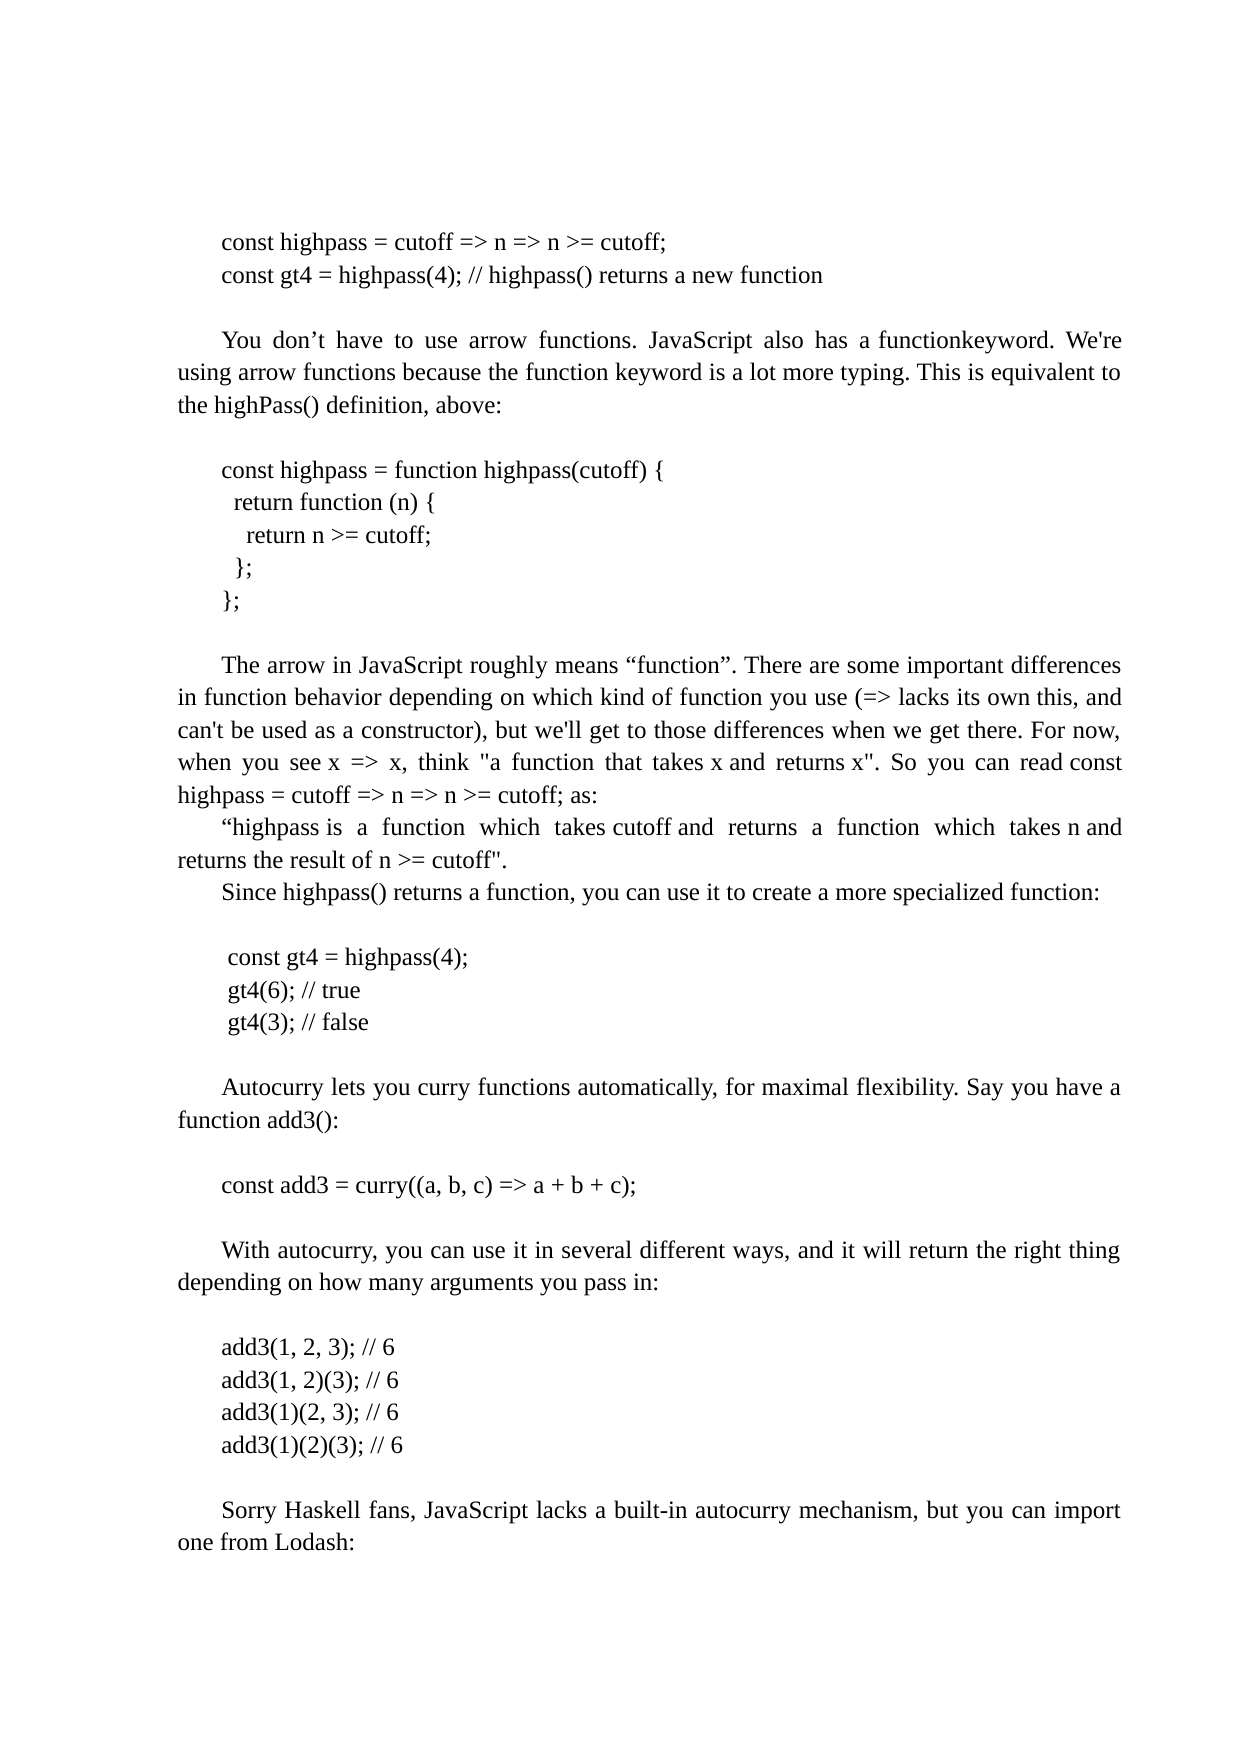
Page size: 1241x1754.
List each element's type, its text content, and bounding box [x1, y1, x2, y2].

text The arrow in JavaScript roughly means “function”. There are some important differences in function behavior depending on which kind of function you use (=> lacks its own this, and can't be used as a constructor), but we'll get to those differences when we get there. For now, when you see x => x, think "a function that takes x and returns x". So you can read const highpass = cutoff => n => n >= cutoff; as: [177, 648, 1122, 810]
text You don’t have to use arrow functions. JavaScript also has a functionkeyword. We're using arrow functions because the function keyword is a lot more typing. This is equivalent to the highPass() definition, above: [177, 323, 1122, 420]
text With autocurry, you can use it in several different ways, and it will return the right thing depending on how many arguments you pass in: [177, 1233, 1122, 1298]
text const add3 = curry((a, b, c) => a + b + c); [177, 1168, 1122, 1200]
text const highpass = cutoff => n => n >= cutoff; const gt4 = highpass(4); // highpass() returns a new function [221, 225, 1122, 290]
text const gt4 = highpass(4); [227, 940, 1122, 973]
text const highpass = function highpass(cutoff) { return function (n) { return n >= cutoff; }; }; [221, 453, 1122, 615]
text Autocurry lets you curry functions automatically, for maximal flexibility. Say you have a function add3(): [177, 1070, 1122, 1135]
text gt4(6); // true gt4(3); // false [227, 973, 1122, 1038]
text Since highpass() returns a function, you can use it to create a more specialized function: [177, 875, 1122, 908]
text Sorry Haskell fans, JavaScript lacks a built-in autocurry mechanism, but you can import one from Lodash: [177, 1493, 1122, 1558]
text add3(1, 2, 3); // 6 add3(1, 2)(3); // 6 add3(1)(2, 3); // 6 add3(1)(2)(3); // 6 [221, 1330, 1122, 1460]
text “highpass is a function which takes cutoff and returns a function which takes n and returns the result of n >= cutoff". [177, 810, 1122, 875]
